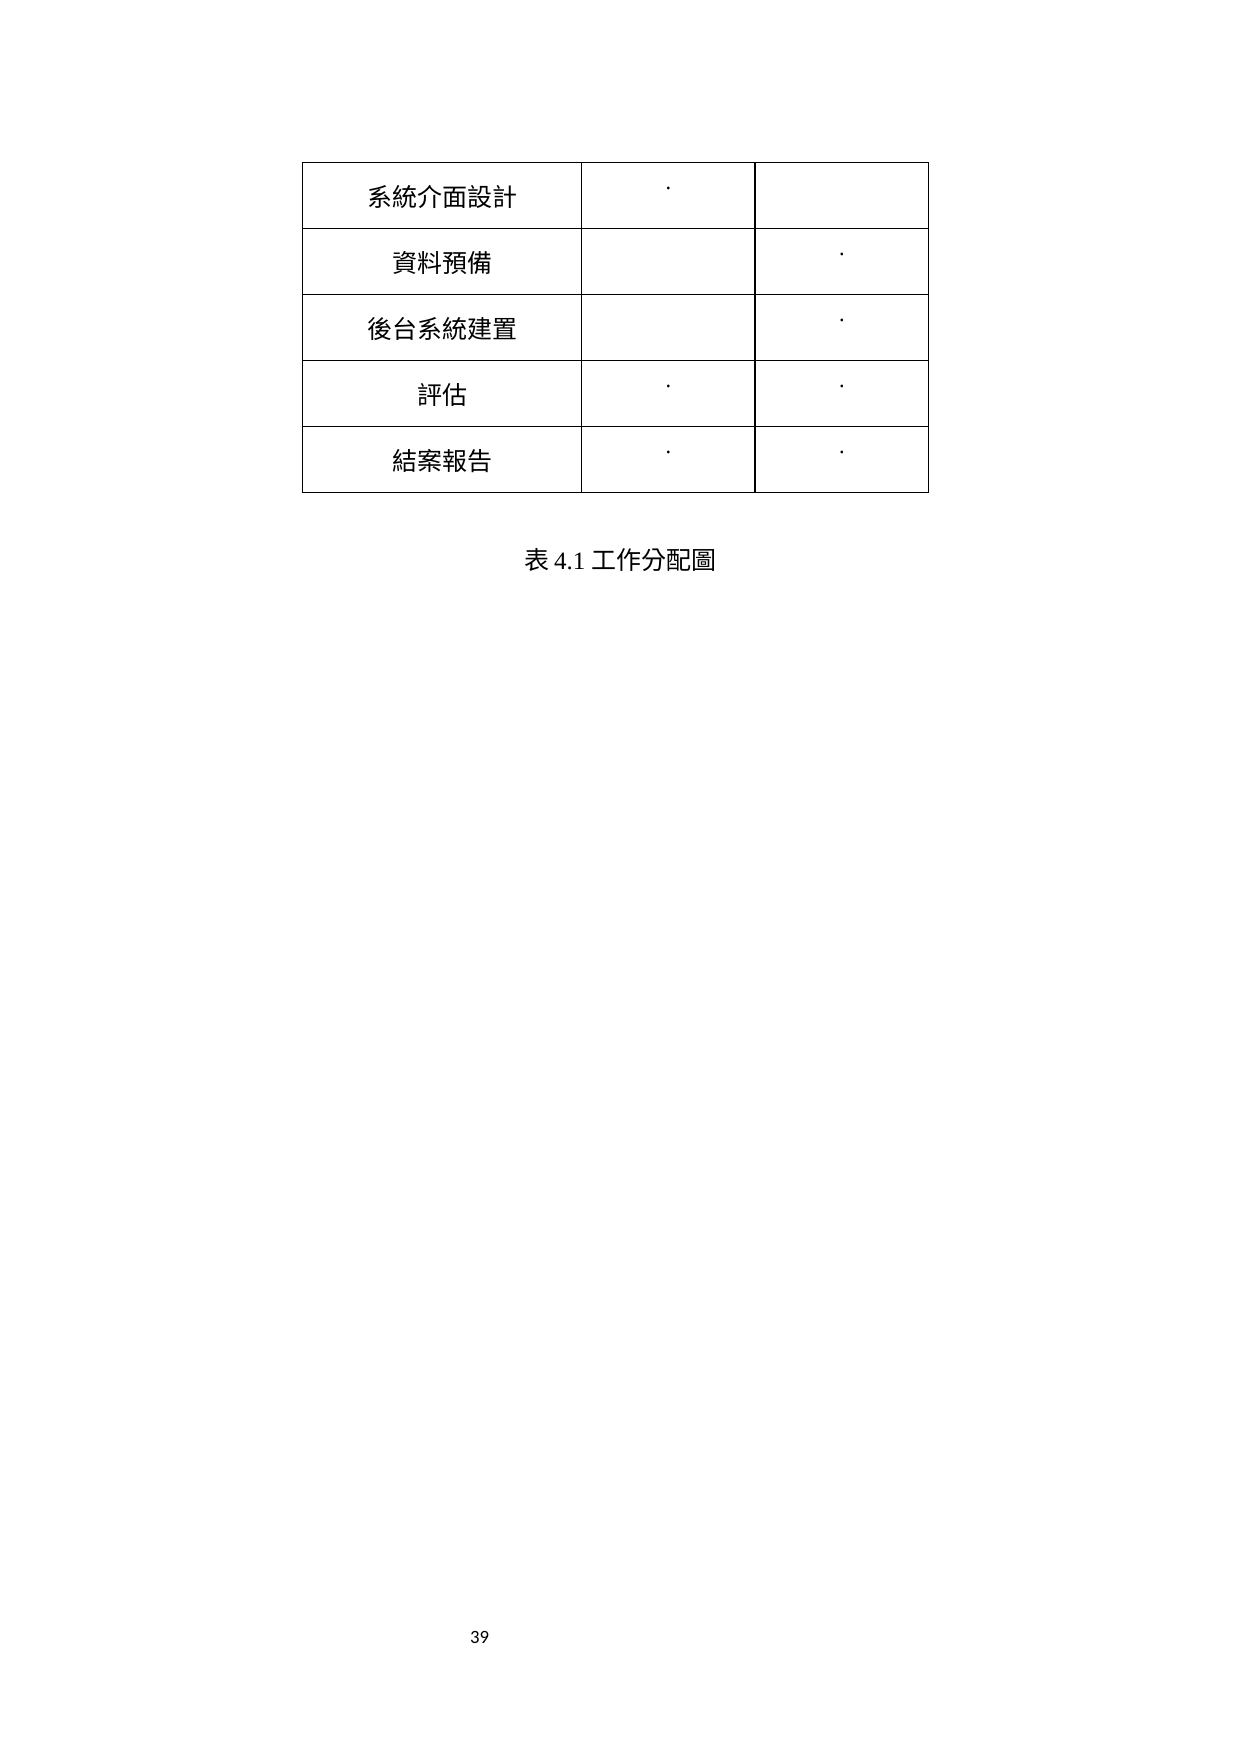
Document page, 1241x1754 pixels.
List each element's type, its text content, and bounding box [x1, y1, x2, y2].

table_cell ˙ [582, 163, 754, 228]
table_cell 系統介面設計 [303, 163, 581, 228]
table_cell ˙ [756, 295, 928, 360]
table_cell 結案報告 [303, 427, 581, 492]
table_cell ˙ [582, 427, 754, 492]
table_cell [756, 163, 928, 228]
table_cell ˙ [756, 361, 928, 426]
table_cell [582, 229, 754, 294]
table_cell ˙ [582, 361, 754, 426]
table_cell 後台系統建置 [303, 295, 581, 360]
table_cell [582, 295, 754, 360]
text 表4.1 工作分配圖 [187, 526, 1053, 591]
table_cell 資料預備 [303, 229, 581, 294]
table_cell 評估 [303, 361, 581, 426]
table_cell ˙ [756, 427, 928, 492]
table_cell ˙ [756, 229, 928, 294]
